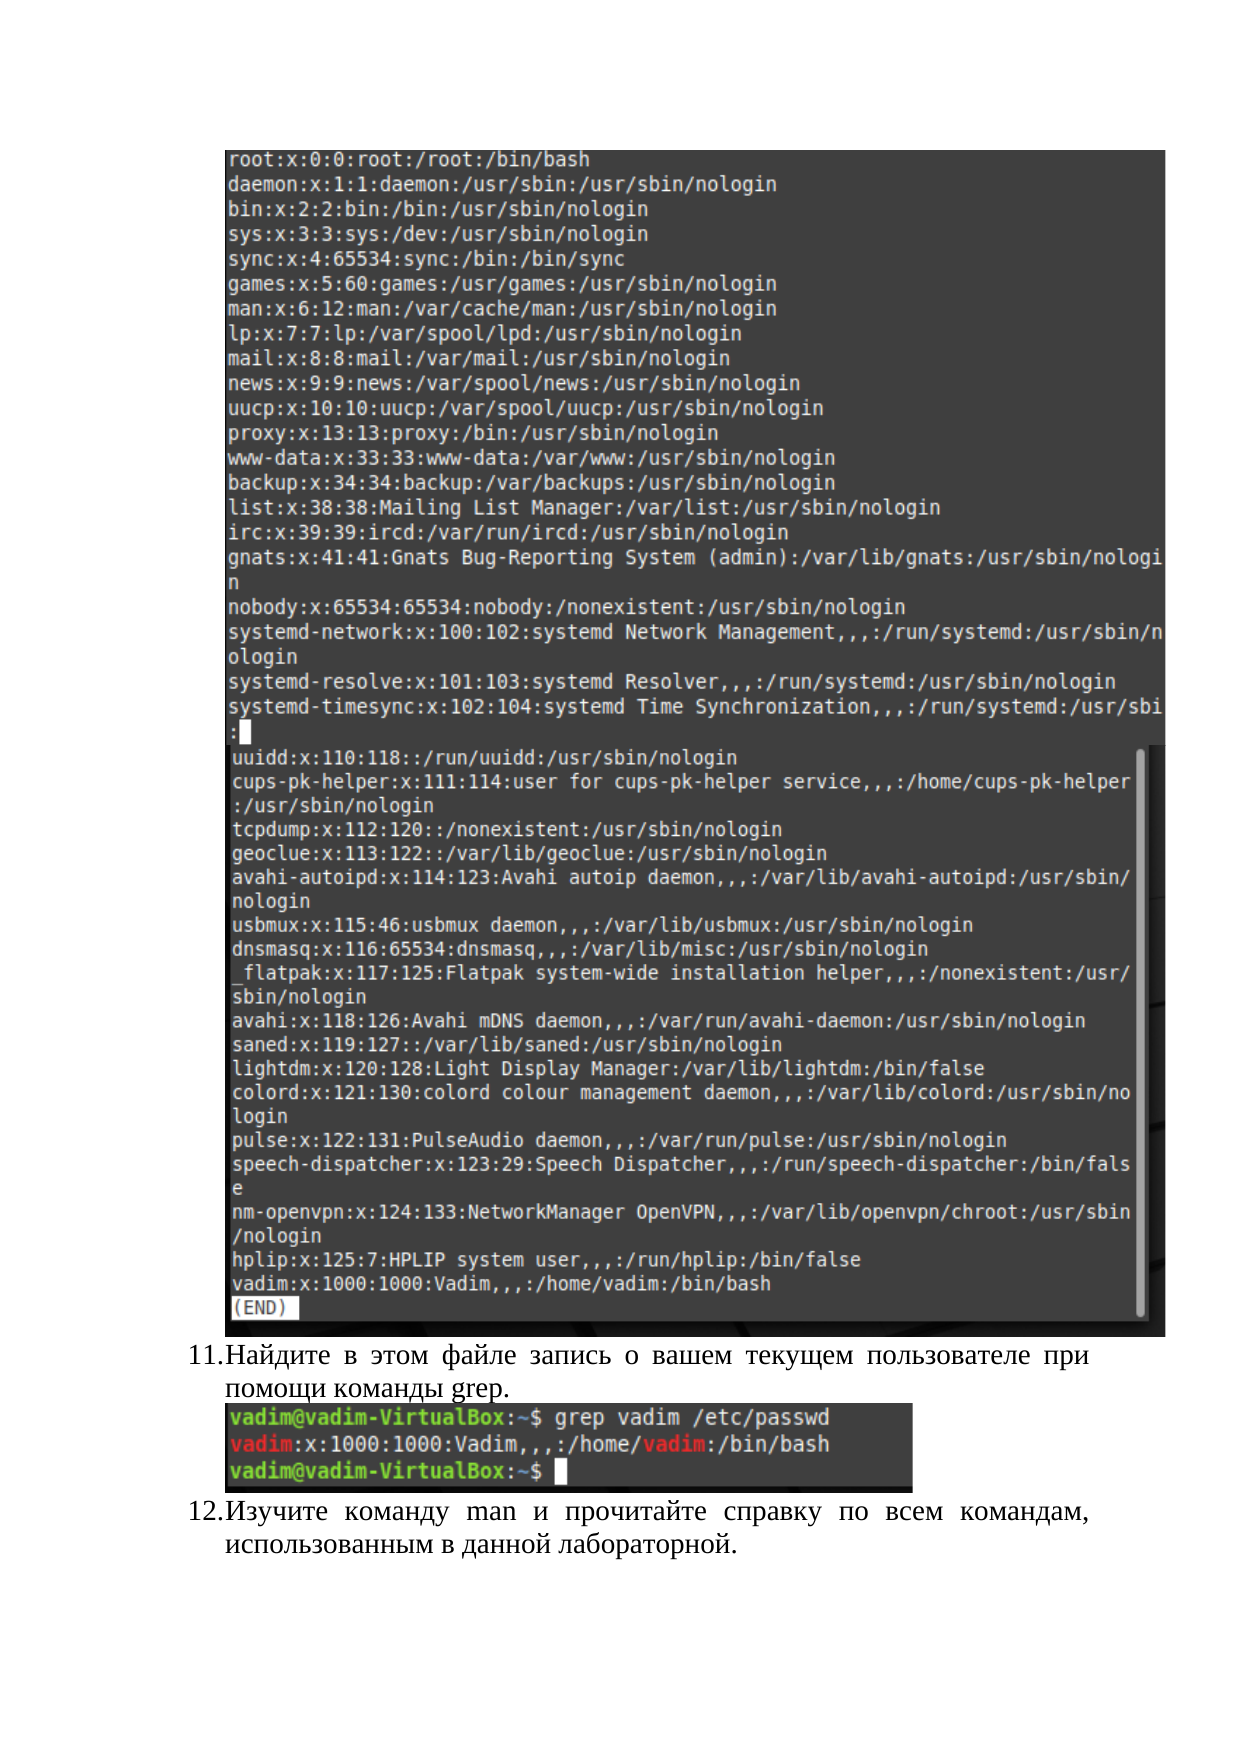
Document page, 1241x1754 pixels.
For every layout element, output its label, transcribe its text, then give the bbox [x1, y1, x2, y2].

picture [225, 1403, 913, 1493]
list Найдите в этом файле запись о вашем текущем пользователе при помощи команды grep. [187, 1337, 1090, 1404]
list Изучите команду man и прочитайте справку по всем командам, использованным в данной лабораторной. [187, 1493, 1090, 1560]
picture [225, 150, 1166, 1337]
